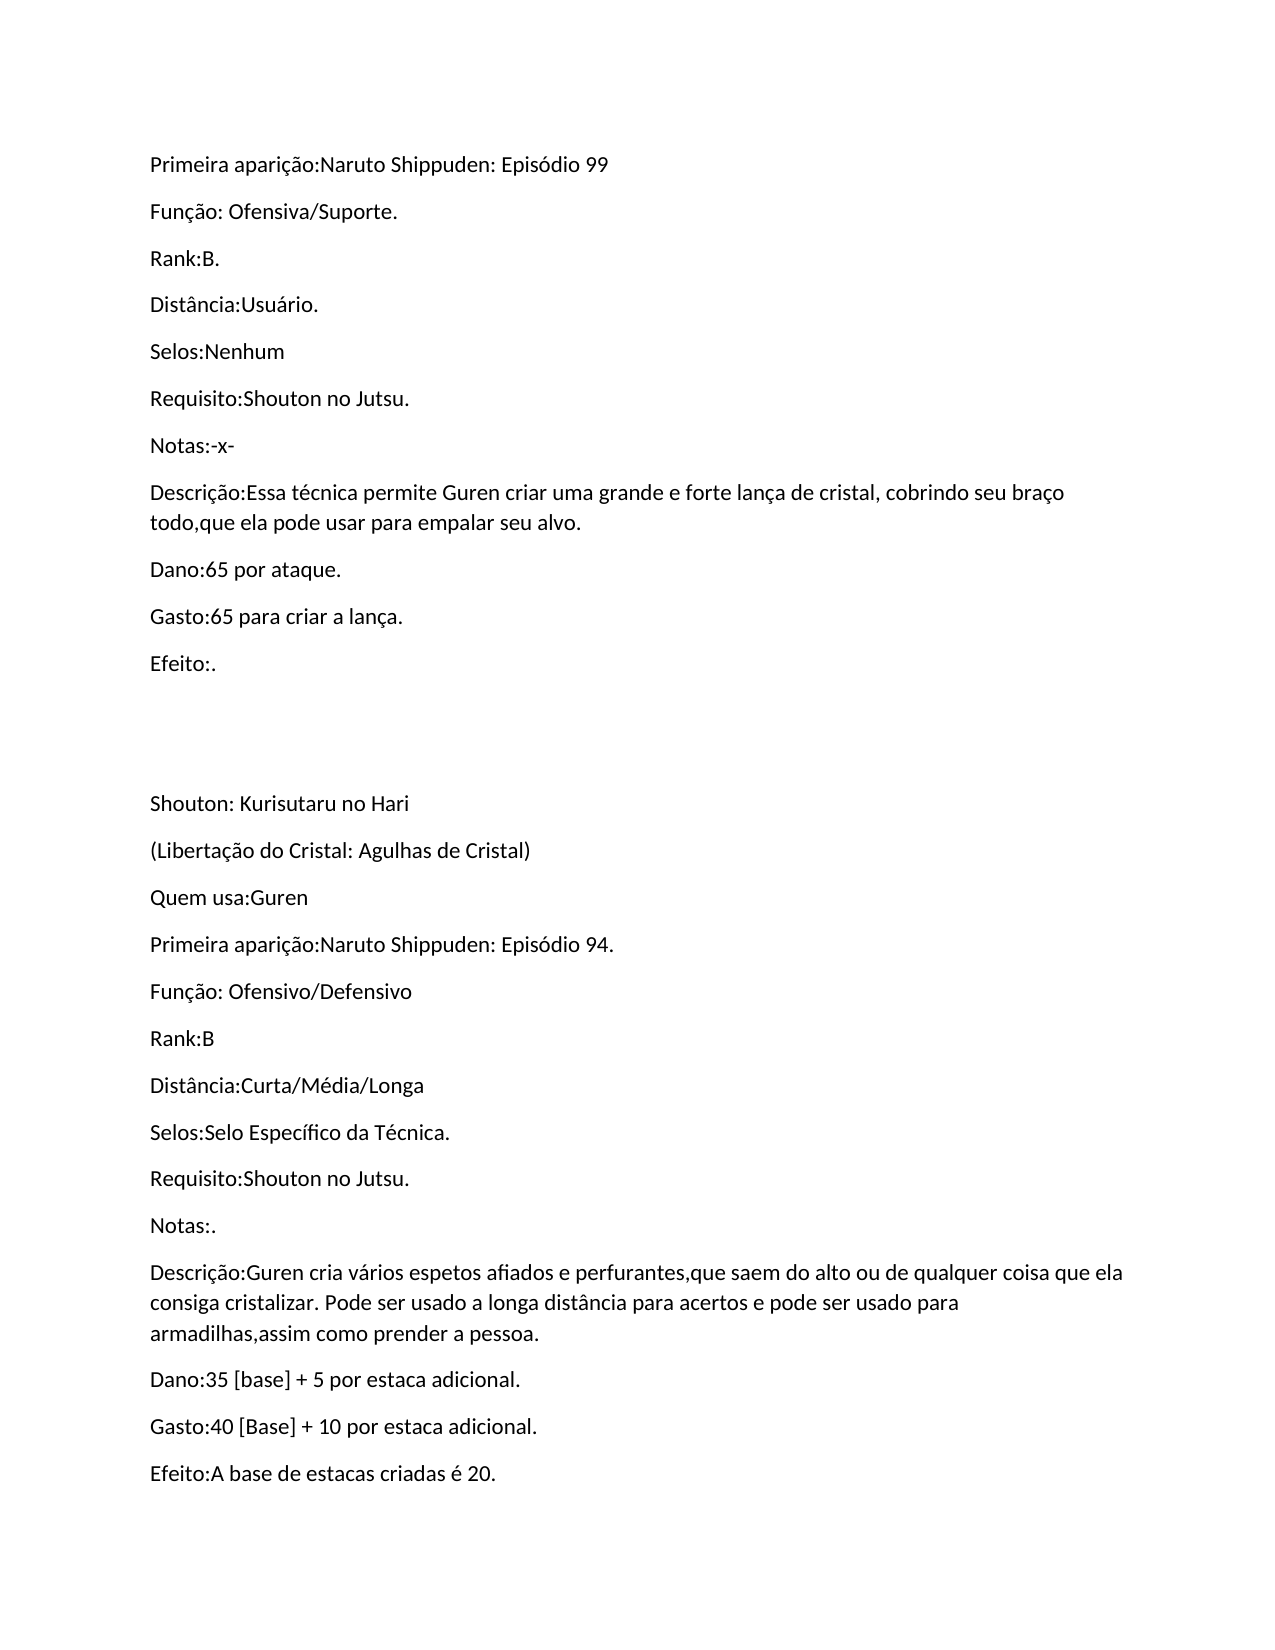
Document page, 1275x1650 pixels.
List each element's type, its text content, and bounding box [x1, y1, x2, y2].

text Dano:35 [base] + 5 por estaca adicional. [150, 1366, 1125, 1394]
text Requisito:Shouton no Jutsu. [150, 384, 1125, 412]
text Efeito:A base de estacas criadas é 20. [150, 1459, 1125, 1487]
text Selos:Selo Específico da Técnica. [150, 1118, 1125, 1146]
text Descrição:Essa técnica permite Guren criar uma grande e forte lança de cristal, cobrindo seu braço todo,que ela pode usar para empalar seu alvo. [150, 478, 1125, 536]
text (Libertação do Cristal: Agulhas de Cristal) [150, 836, 1125, 864]
text Gasto:65 para criar a lança. [150, 602, 1125, 630]
text Efeito:. [150, 649, 1125, 677]
text Distância:Curta/Média/Longa [150, 1071, 1125, 1099]
text Selos:Nenhum [150, 337, 1125, 366]
text Função: Ofensivo/Defensivo [150, 977, 1125, 1005]
text Rank:B. [150, 244, 1125, 272]
text Requisito:Shouton no Jutsu. [150, 1164, 1125, 1193]
text Descrição:Guren cria vários espetos afiados e perfurantes,que saem do alto ou de qualquer coisa que ela consiga cristalizar. Pode ser usado a longa distância para acertos e pode ser usado para armadilhas,assim como prender a pessoa. [150, 1258, 1125, 1347]
text Notas:. [150, 1211, 1125, 1239]
text Quem usa:Guren [150, 883, 1125, 911]
text Função: Ofensiva/Suporte. [150, 197, 1125, 225]
text Shouton: Kurisutaru no Hari [150, 789, 1125, 818]
text Rank:B [150, 1024, 1125, 1052]
text Gasto:40 [Base] + 10 por estaca adicional. [150, 1412, 1125, 1441]
text Dano:65 por ataque. [150, 555, 1125, 583]
text Distância:Usuário. [150, 291, 1125, 319]
text Notas:-x- [150, 431, 1125, 459]
text Primeira aparição:Naruto Shippuden: Episódio 99 [150, 150, 1125, 178]
text Primeira aparição:Naruto Shippuden: Episódio 94. [150, 930, 1125, 958]
